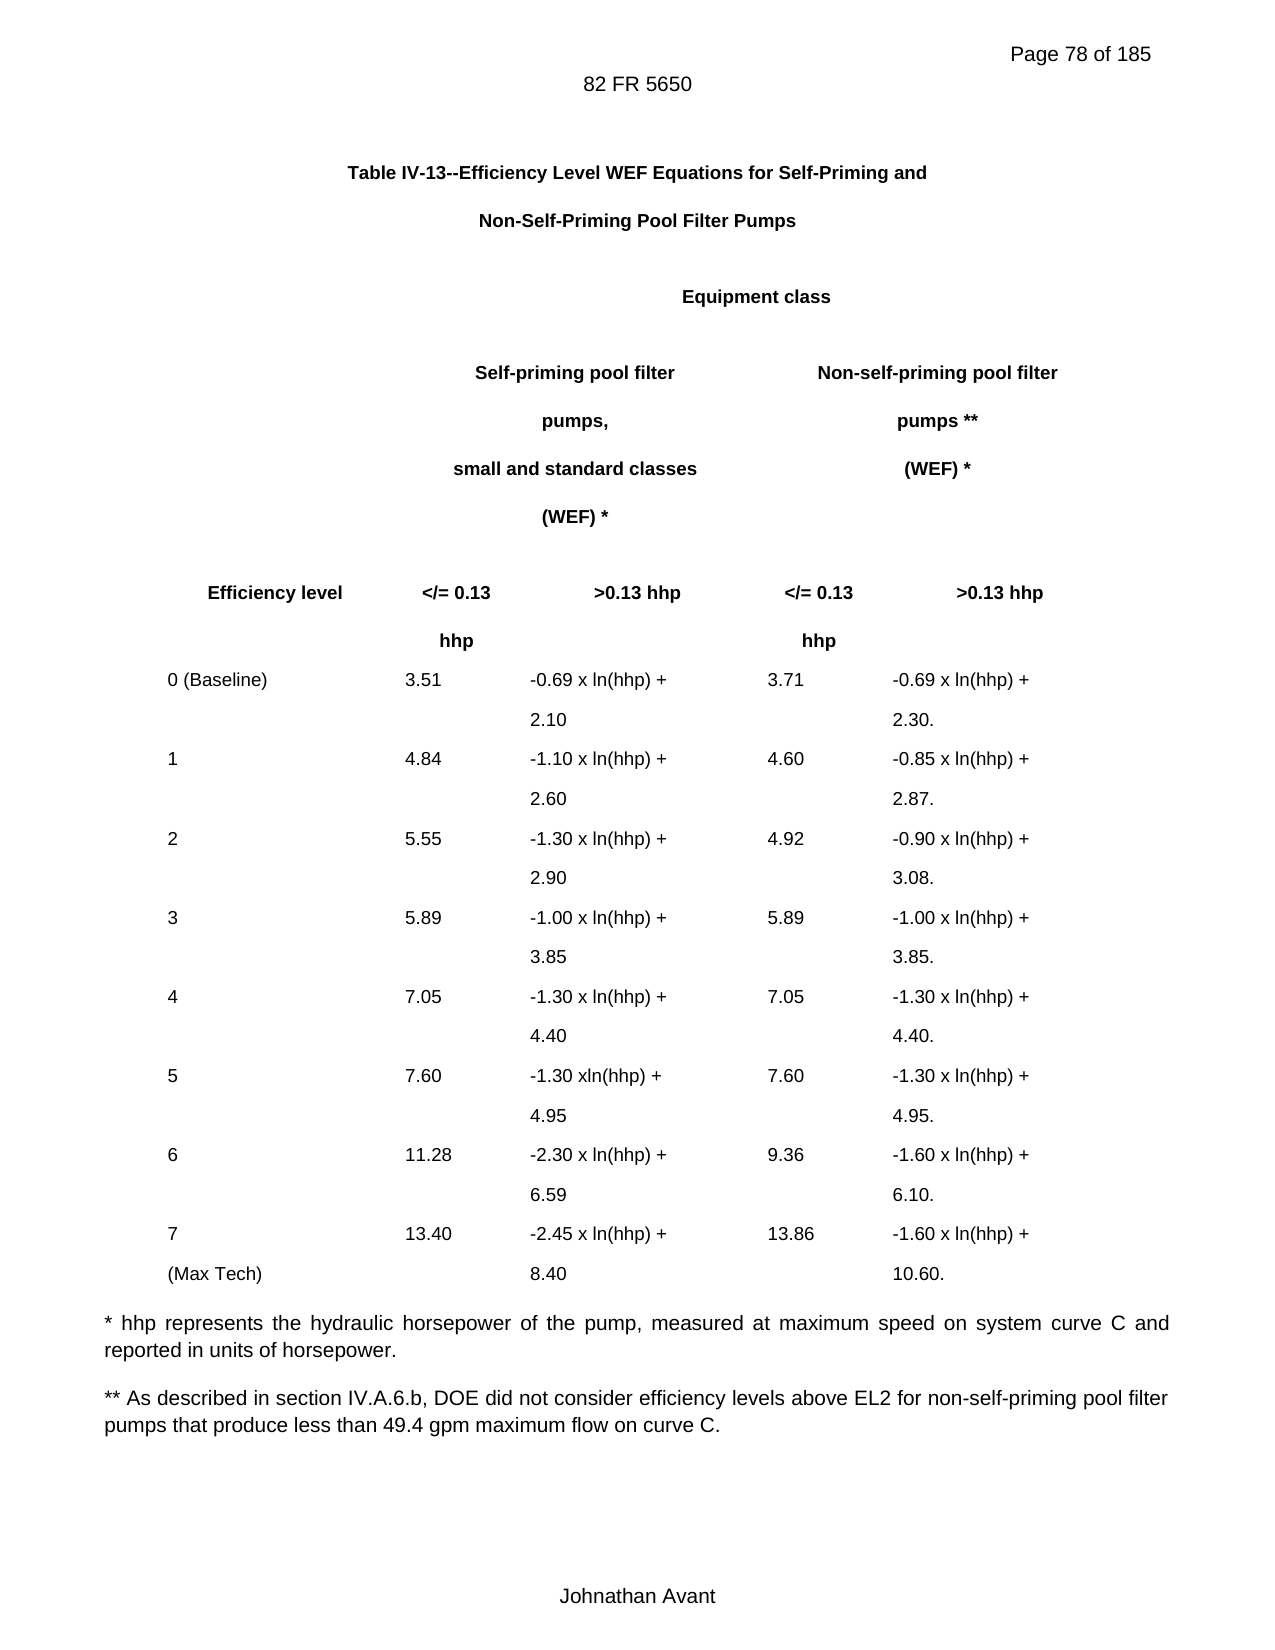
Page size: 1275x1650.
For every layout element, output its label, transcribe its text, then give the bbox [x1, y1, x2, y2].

text ** As described in section IV.A.6.b, DOE did not consider efficiency levels above EL2 for non-self-priming pool filter pumps that produce less than 49.4 gpm maximum flow on curve C. [104, 1382, 1171, 1436]
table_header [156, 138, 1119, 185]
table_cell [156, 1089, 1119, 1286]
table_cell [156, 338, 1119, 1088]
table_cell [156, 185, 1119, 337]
text * hhp represents the hydraulic horsepower of the pump, measured at maximum speed on system curve C and reported in units of horsepower. [104, 1307, 1171, 1361]
